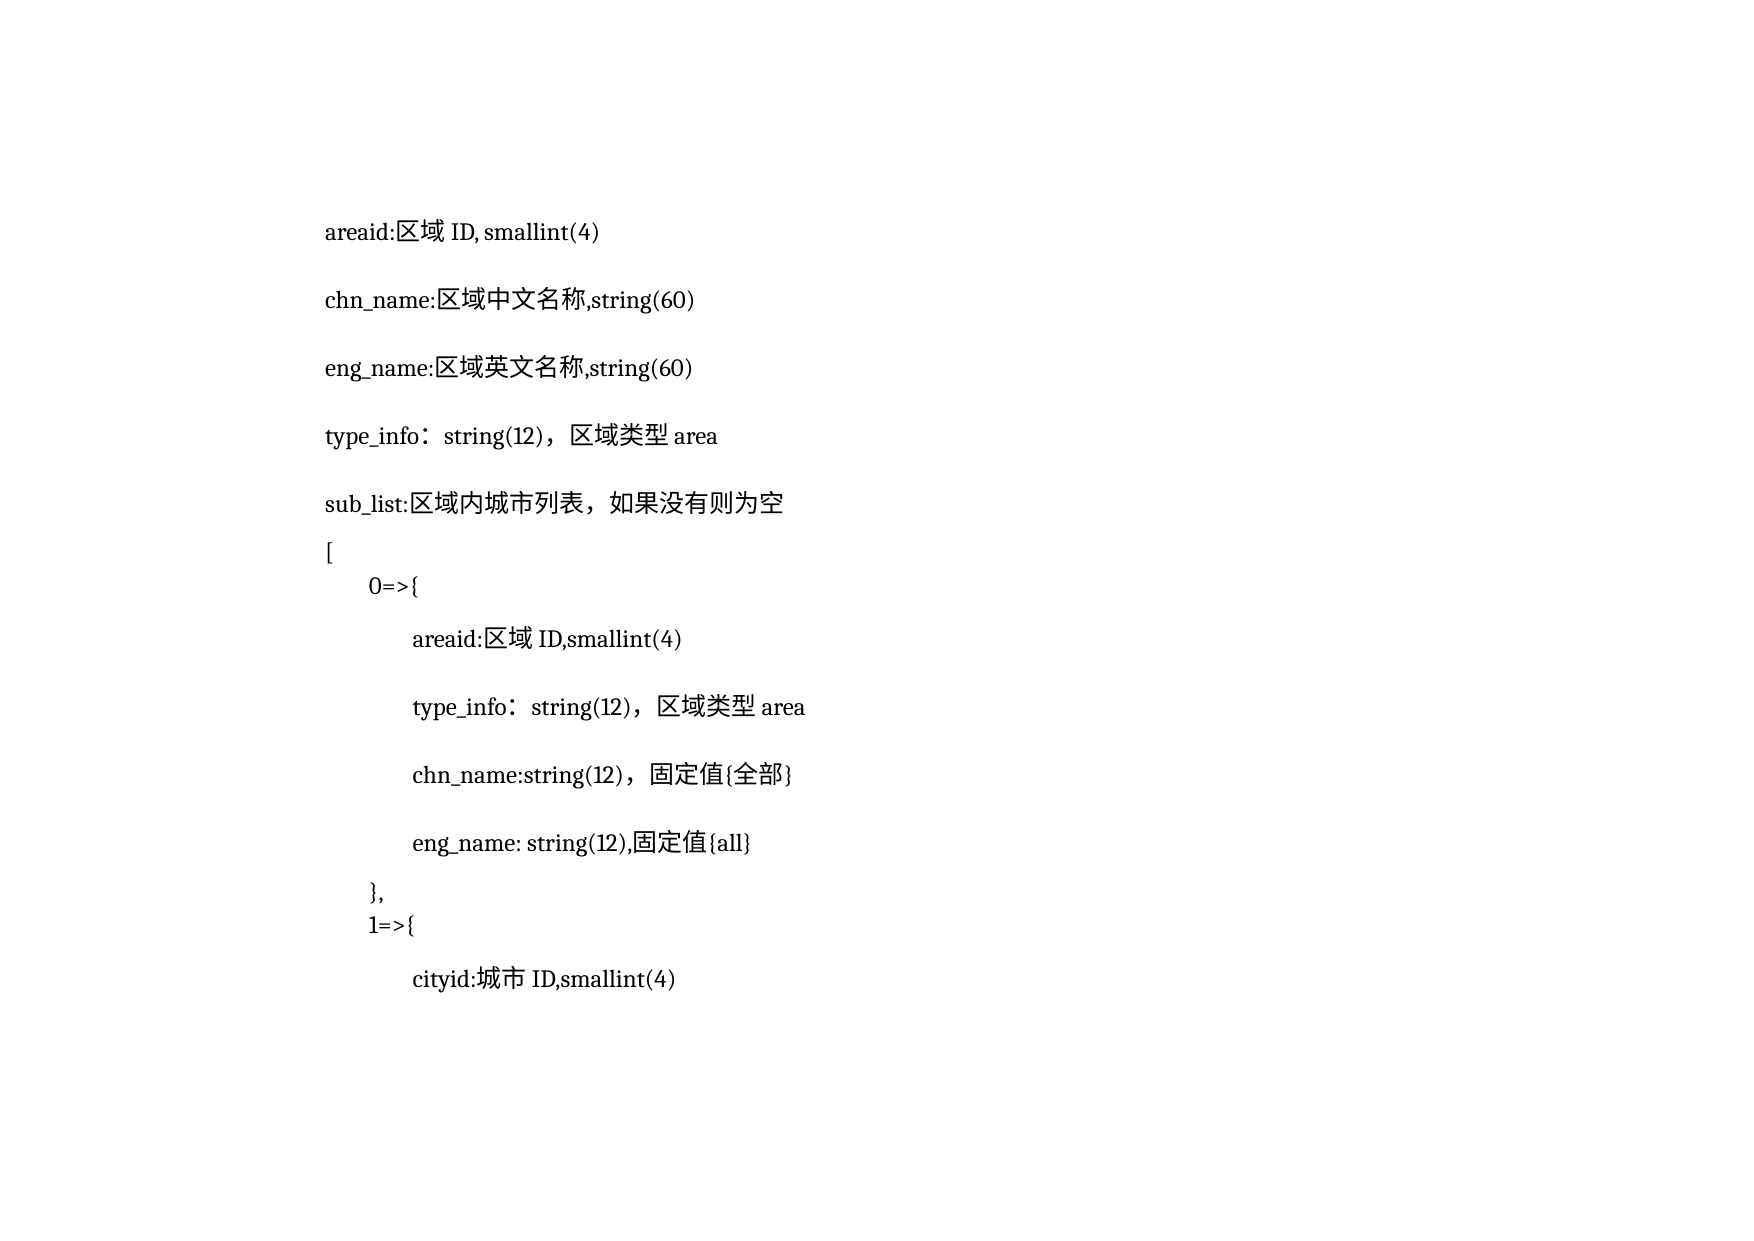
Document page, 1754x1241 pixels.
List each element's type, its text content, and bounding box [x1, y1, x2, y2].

text sub_list:区域内城市列表，如果没有则为空 [194, 467, 1604, 535]
text areaid:区域ID, smallint(4) [194, 196, 1604, 263]
text [ [194, 535, 1604, 569]
text 1=>{ [194, 909, 1604, 943]
text type_info：string(12)，区域类型area [194, 671, 1604, 739]
text eng_name:区域英文名称,string(60) [194, 331, 1604, 399]
text cityid:城市ID,smallint(4) [194, 943, 1604, 1011]
text chn_name:区域中文名称,string(60) [194, 263, 1604, 331]
text eng_name: string(12),固定值{all} [194, 807, 1604, 875]
text type_info：string(12)，区域类型area [194, 399, 1604, 467]
text areaid:区域ID,smallint(4) [194, 603, 1604, 671]
text 0=>{ [194, 569, 1604, 603]
text }, [325, 875, 1604, 909]
text chn_name:string(12)，固定值{全部} [194, 739, 1604, 807]
